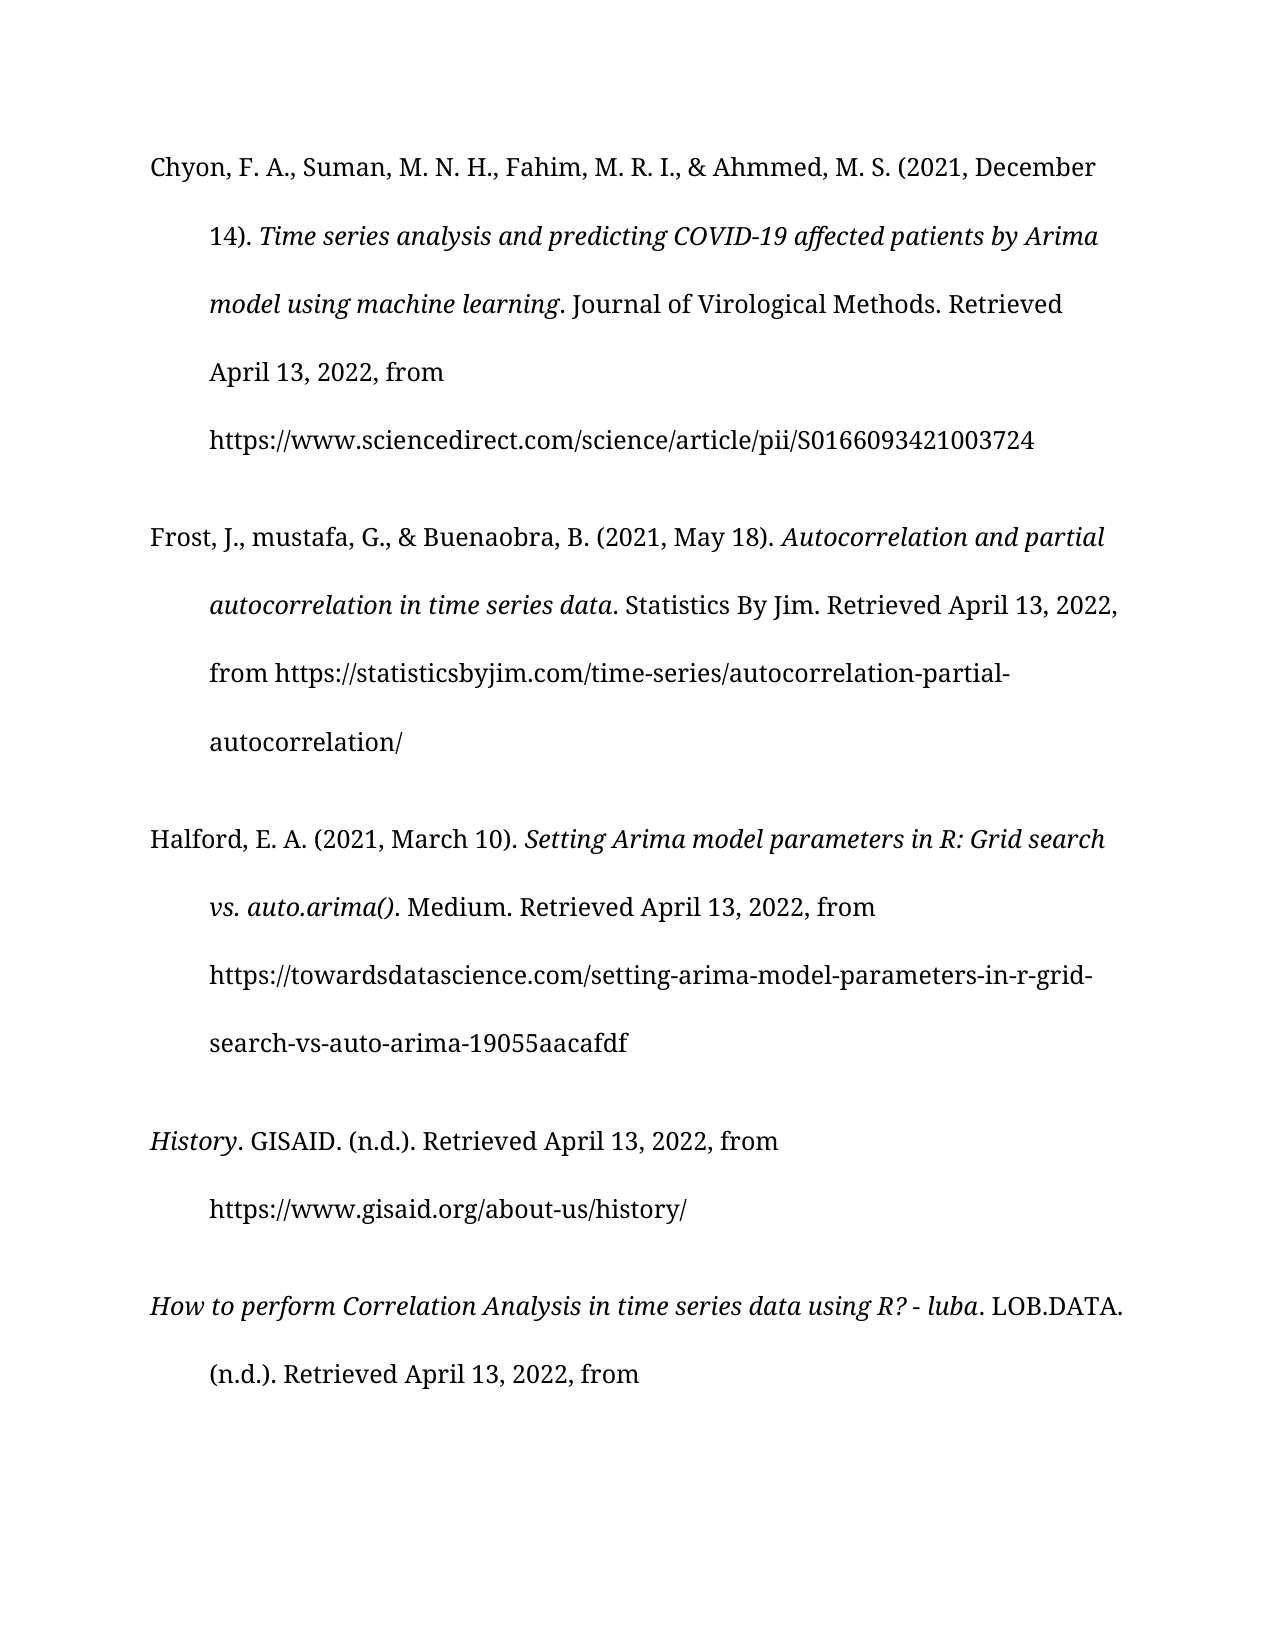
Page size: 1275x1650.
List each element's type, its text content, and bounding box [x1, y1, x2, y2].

text History. GISAID. (n.d.). Retrieved April 13, 2022, from https://www.gisaid.org/about-us/history/ [150, 1123, 1125, 1225]
text Chyon, F. A., Suman, M. N. H., Fahim, M. R. I., & Ahmmed, M. S. (2021, December 14). Time series analysis and predicting COVID-19 affected patients by Arima model using machine learning. Journal of Virological Methods. Retrieved April 13, 2022, from https://www.sciencedirect.com/science/article/pii/S0166093421003724 [150, 150, 1125, 457]
text Halford, E. A. (2021, March 10). Setting Arima model parameters in R: Grid search vs. auto.arima(). Medium. Retrieved April 13, 2022, from https://towardsdatascience.com/setting-arima-model-parameters-in-r-grid-search-vs-auto-arima-19055aacafdf [150, 821, 1125, 1060]
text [150, 1288, 1125, 1391]
text Frost, J., mustafa, G., & Buenaobra, B. (2021, May 18). Autocorrelation and partial autocorrelation in time series data. Statistics By Jim. Retrieved April 13, 2022, from https://statisticsbyjim.com/time-series/autocorrelation-partial-autocorrelation/ [150, 520, 1125, 758]
